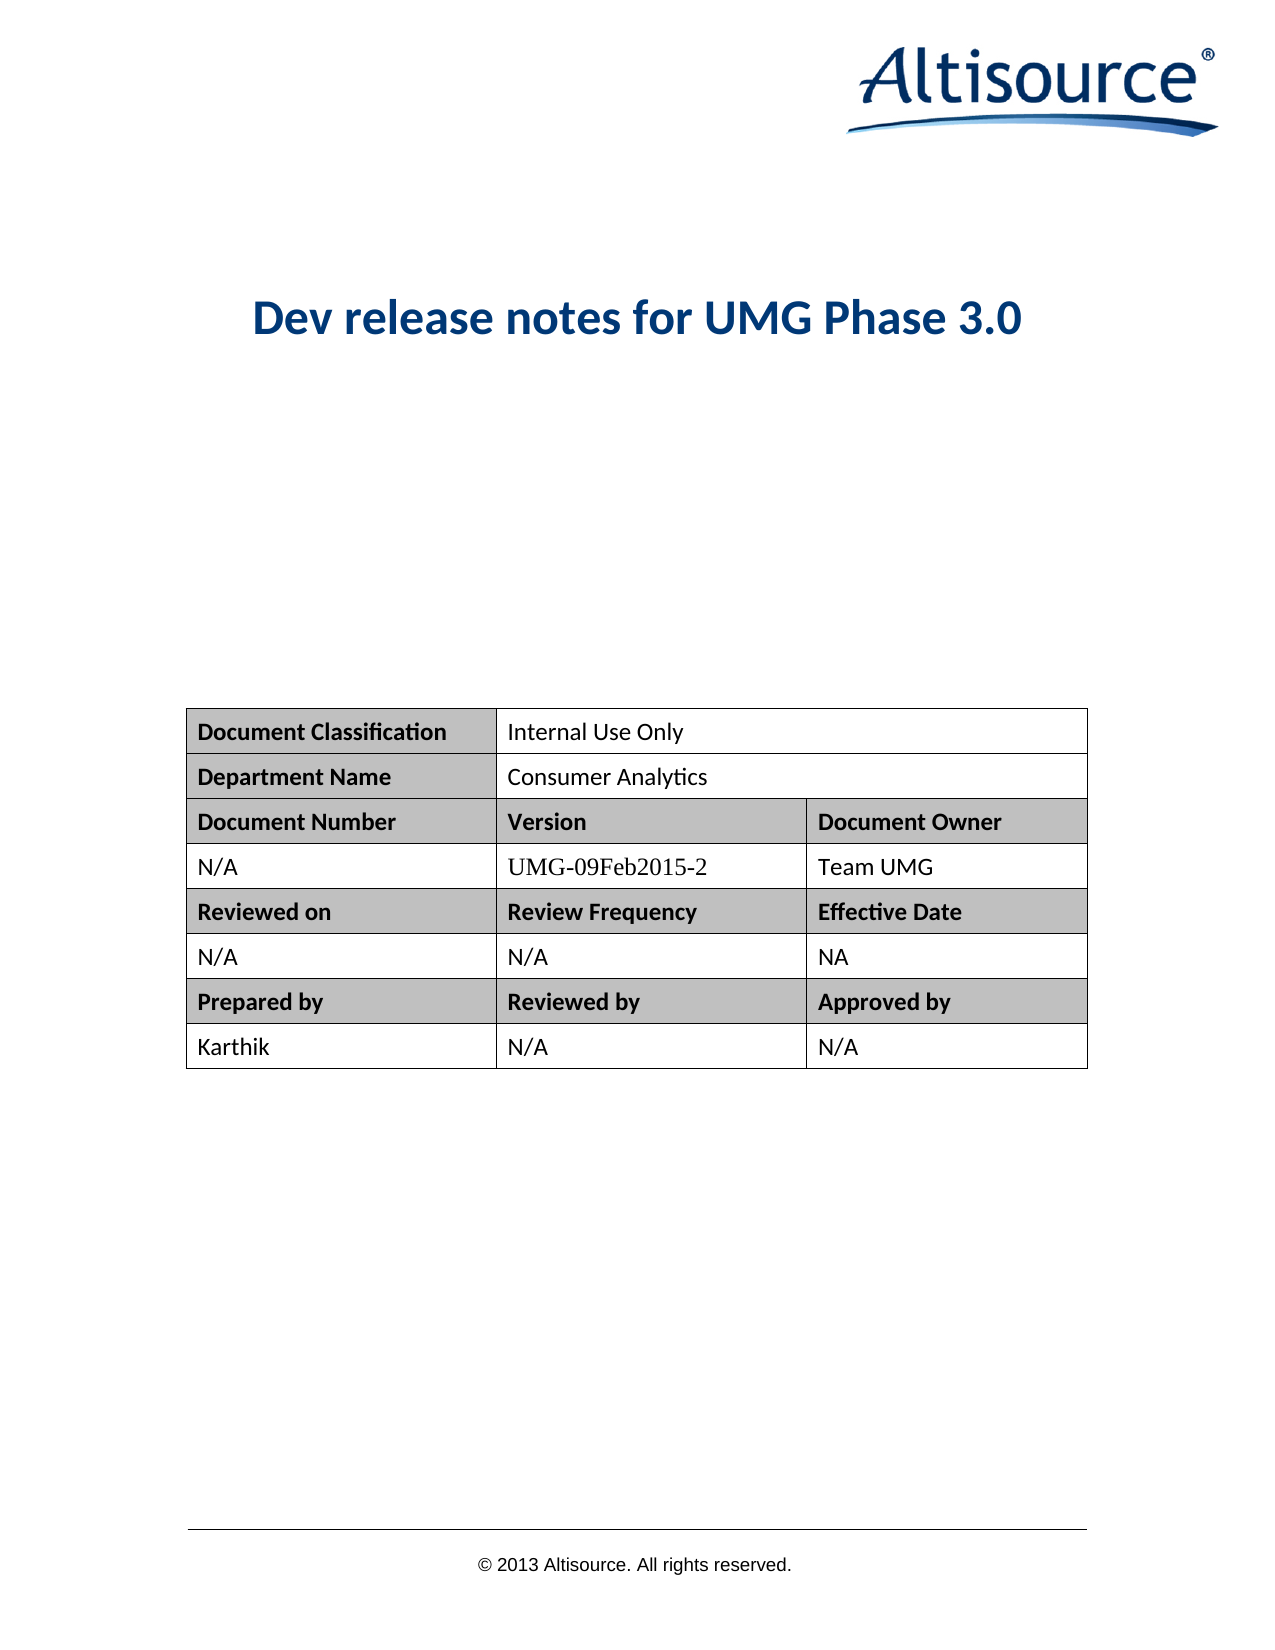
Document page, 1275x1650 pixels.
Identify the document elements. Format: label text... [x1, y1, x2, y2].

table_cell N/A [187, 934, 496, 978]
table_cell N/A [497, 1024, 806, 1068]
table_cell Consumer Analytics [497, 754, 1087, 798]
table_cell Prepared by [187, 979, 496, 1023]
table_cell Karthik [187, 1024, 496, 1068]
picture [846, 38, 1219, 142]
table_cell Effective Date [807, 889, 1087, 933]
table_cell NA [807, 934, 1087, 978]
table_cell Version [497, 799, 806, 843]
table_cell Approved by [807, 979, 1087, 1023]
table_cell Document Owner [807, 799, 1087, 843]
table_cell Review Frequency [497, 889, 806, 933]
table_header Internal Use Only [497, 709, 1087, 753]
table_cell Reviewed on [187, 889, 496, 933]
table_cell UMG-09Feb2015-2 [497, 844, 806, 888]
table_cell N/A [187, 844, 496, 888]
table_cell Team UMG [807, 844, 1087, 888]
text Dev release notes for UMG Phase 3.0 [187, 286, 1087, 347]
table_cell N/A [807, 1024, 1087, 1068]
table_cell Department Name [187, 754, 496, 798]
table_cell Reviewed by [497, 979, 806, 1023]
table_header Document Classification [187, 709, 496, 753]
table_cell N/A [497, 934, 806, 978]
table_cell Document Number [187, 799, 496, 843]
